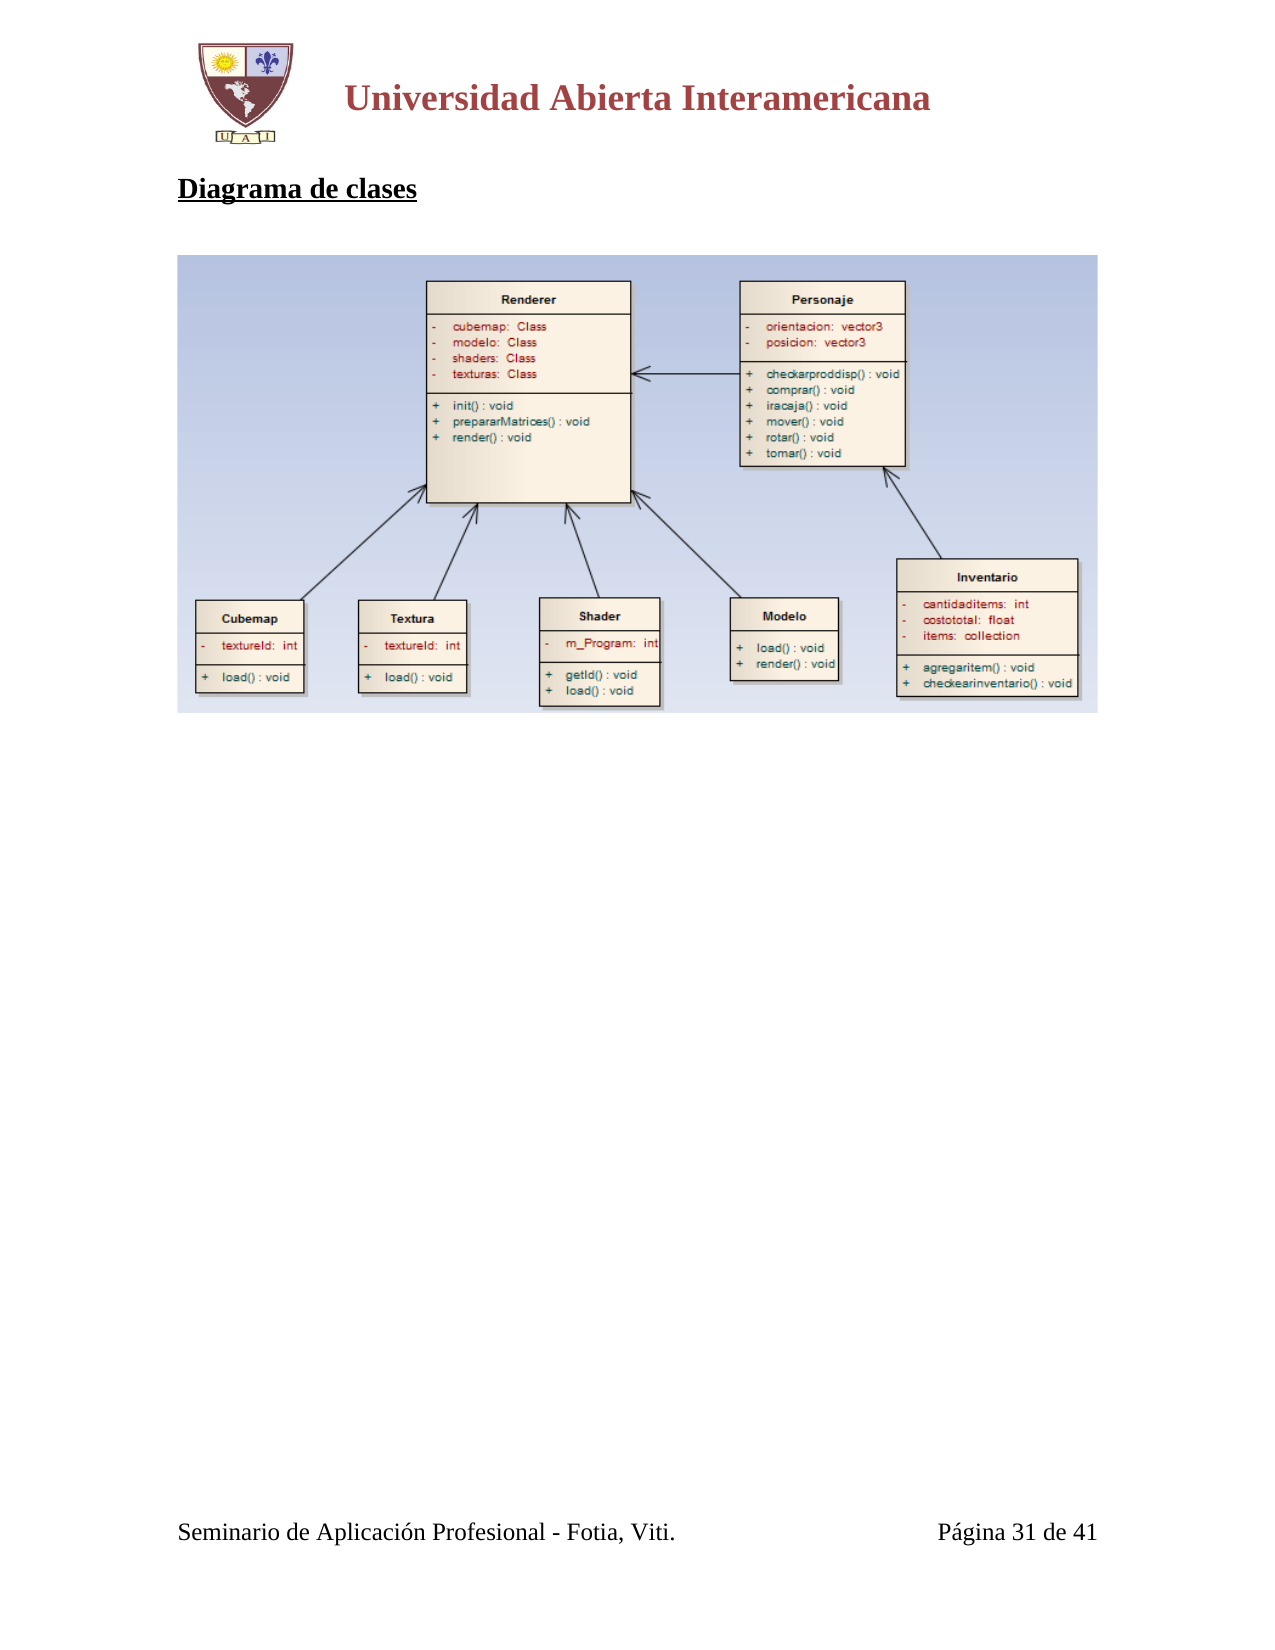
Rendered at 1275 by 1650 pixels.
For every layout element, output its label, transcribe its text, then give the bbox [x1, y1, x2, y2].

picture [177, 255, 1098, 713]
picture [177, 35, 315, 148]
subtitle Diagrama de clases [177, 171, 1098, 205]
